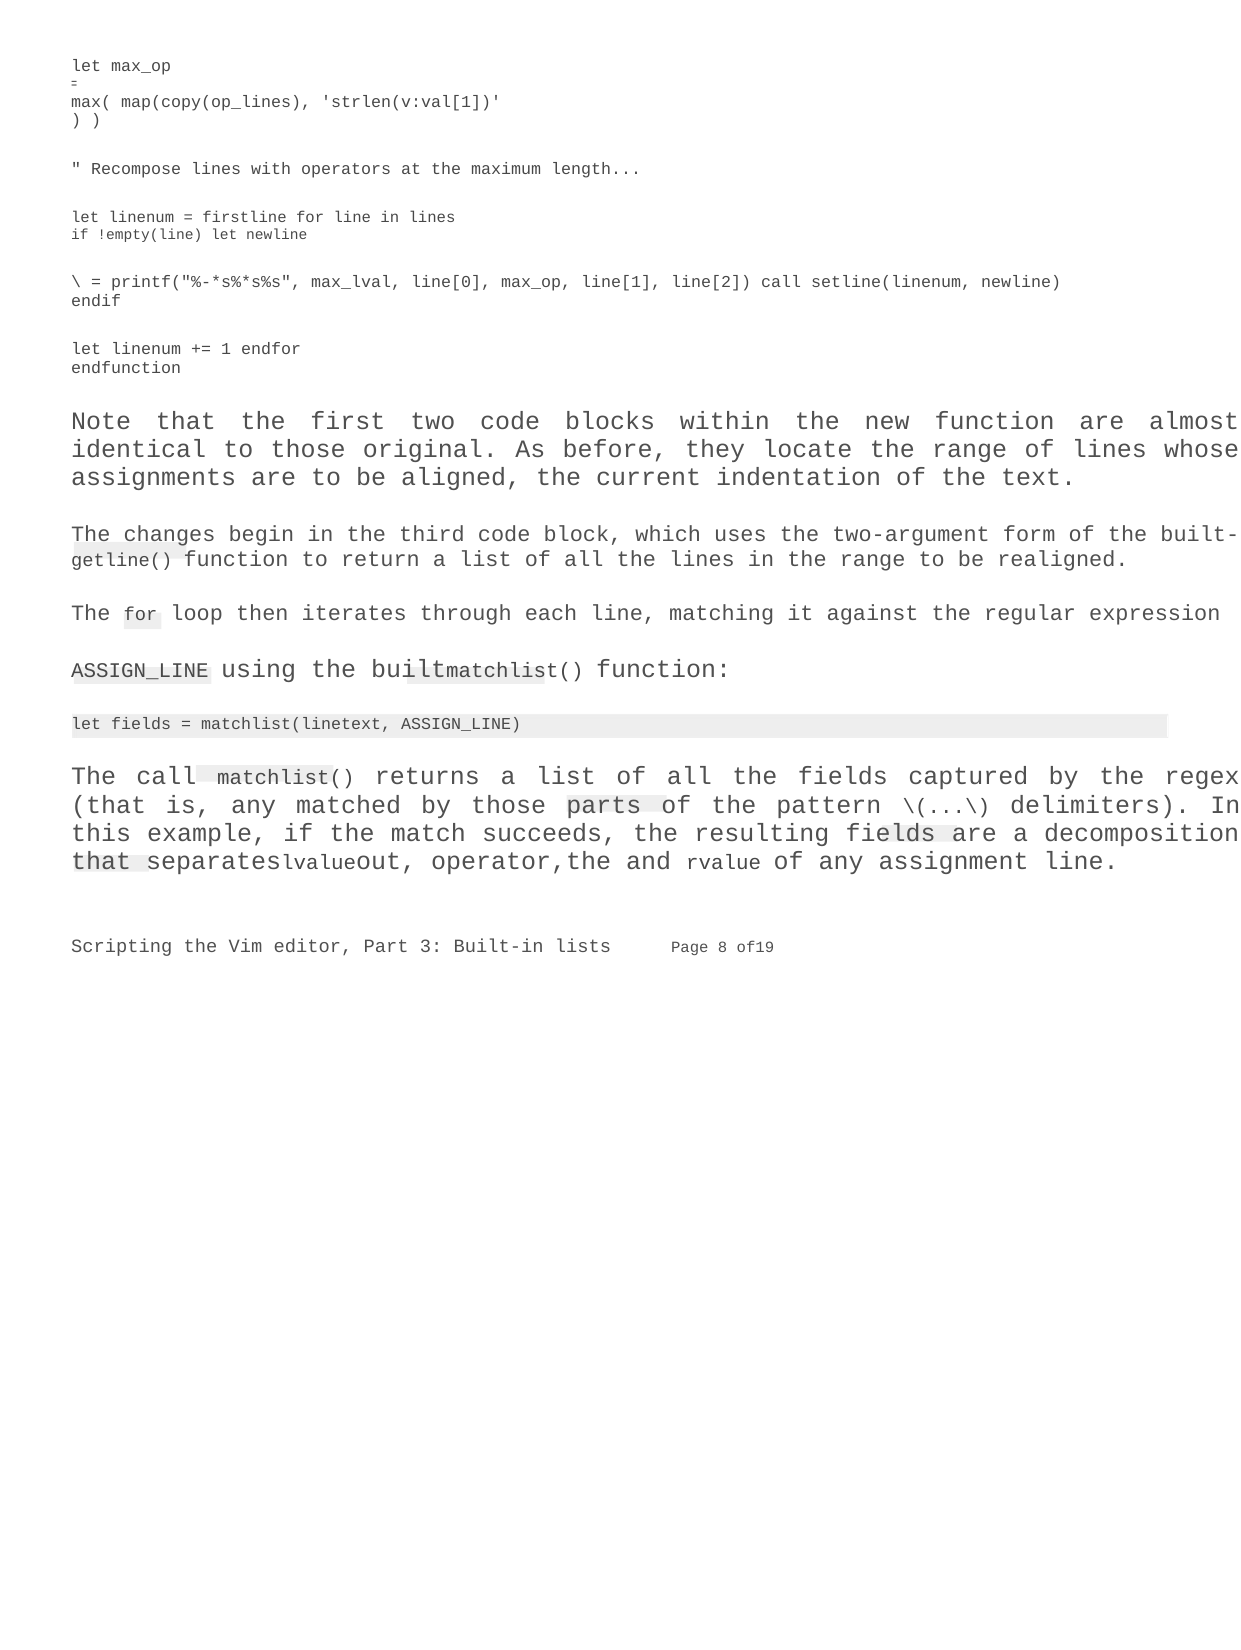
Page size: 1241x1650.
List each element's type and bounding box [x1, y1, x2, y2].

picture [71, 713, 1169, 738]
